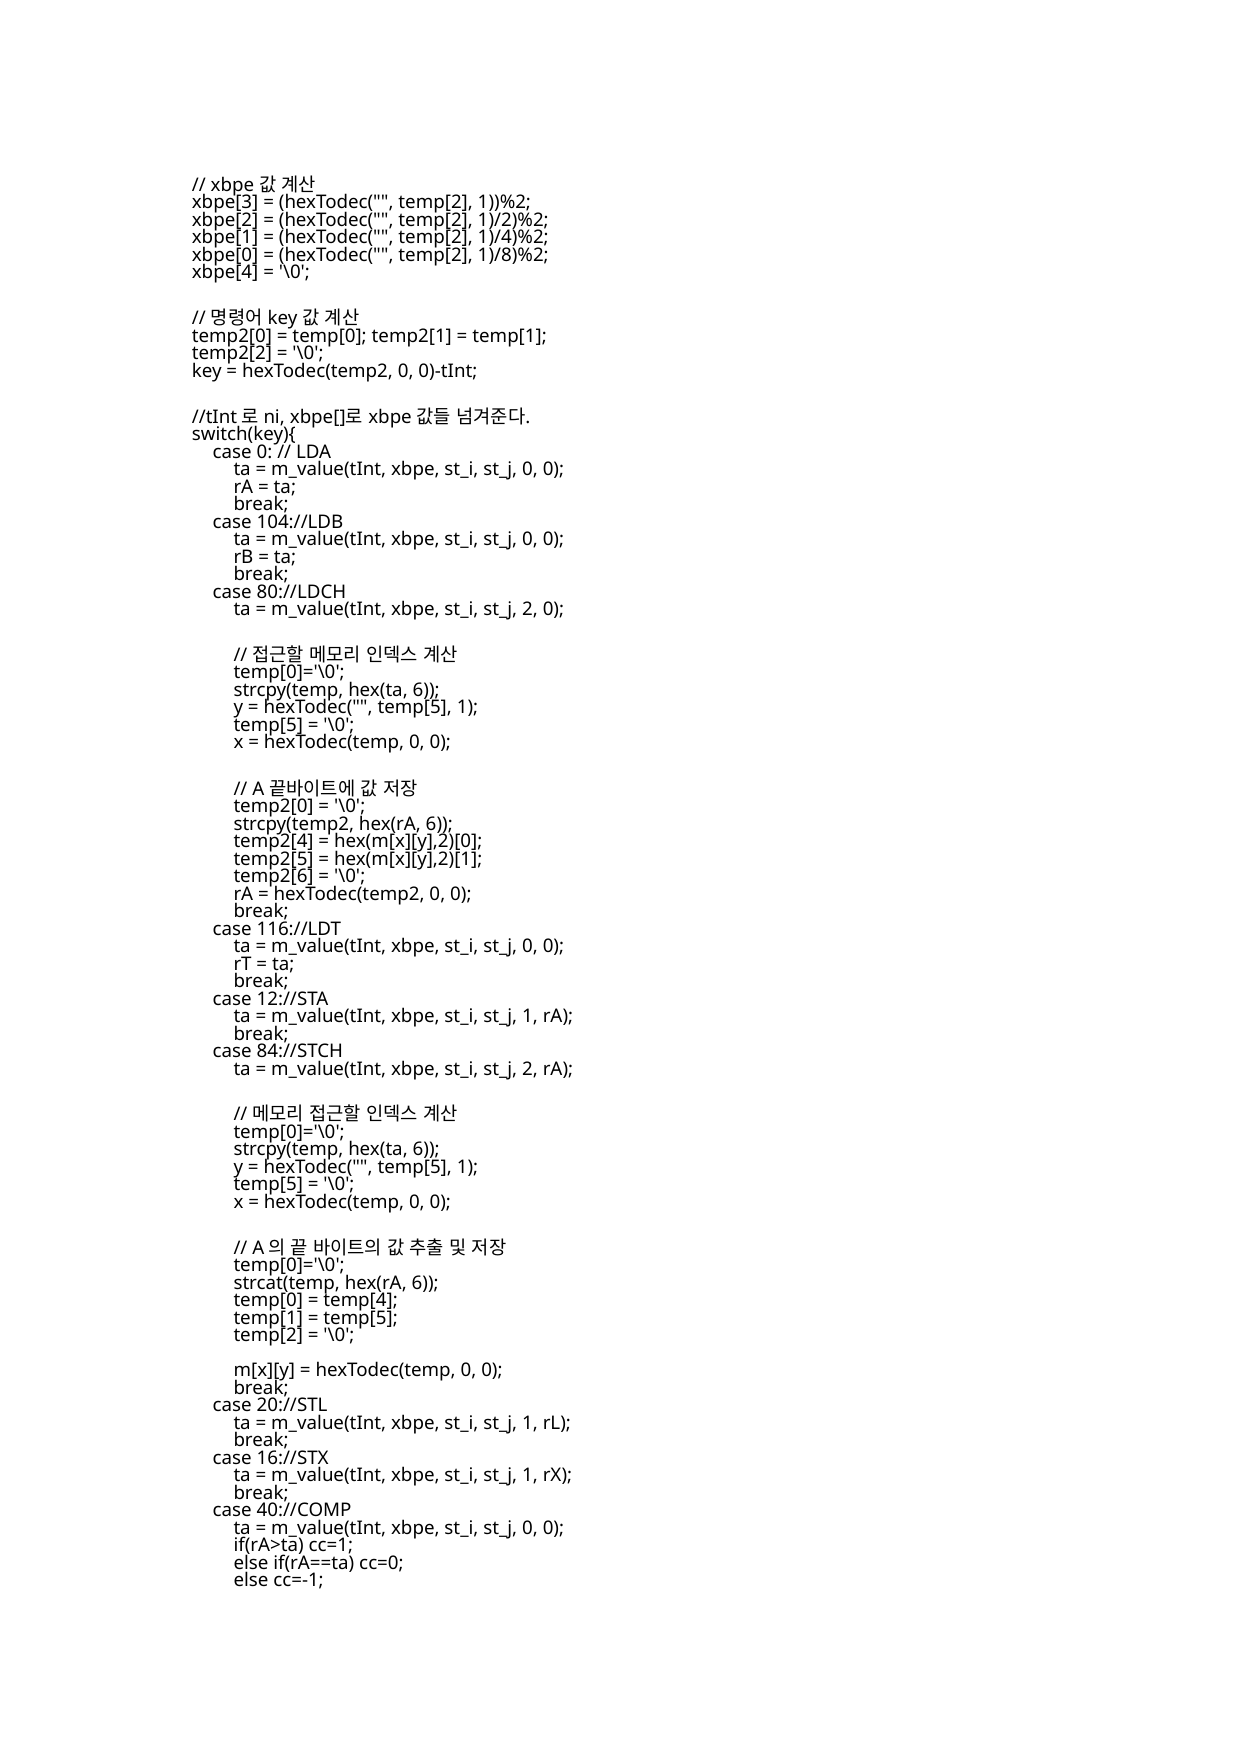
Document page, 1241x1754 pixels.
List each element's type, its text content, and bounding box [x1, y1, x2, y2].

text case 104://LDB [150, 514, 1090, 532]
text case 80://LDCH [150, 584, 1090, 602]
text else cc=-1; [150, 1573, 1090, 1590]
text // xbpe 값 계산 [150, 177, 1090, 195]
text switch(key){ [150, 427, 1090, 444]
text break; [150, 1485, 1090, 1503]
text case 16://STX [150, 1450, 1090, 1468]
text // A의 끝 바이트의 값 추출 및 저장 [150, 1240, 1090, 1258]
text temp[0]='\0'; [150, 665, 1090, 682]
text xbpe[4] = '\0'; [150, 265, 1090, 282]
text case 12://STA [150, 991, 1090, 1008]
text break; [150, 903, 1090, 921]
text break; [150, 567, 1090, 584]
text strcpy(temp, hex(ta, 6)); [150, 682, 1090, 700]
text ta = m_value(tInt, xbpe, st_i, st_j, 1, rX); [150, 1468, 1090, 1485]
text //tInt로 ni, xbpe[]로 xbpe 값들 넘겨준다. [150, 409, 1090, 427]
text break; [150, 973, 1090, 991]
text y = hexTodec("", temp[5], 1); [150, 1159, 1090, 1177]
text ta = m_value(tInt, xbpe, st_i, st_j, 0, 0); [150, 462, 1090, 479]
text temp[5] = '\0'; [150, 1177, 1090, 1194]
text ta = m_value(tInt, xbpe, st_i, st_j, 2, rA); [150, 1061, 1090, 1078]
text key = hexTodec(temp2, 0, 0)-tInt; [150, 363, 1090, 381]
text ta = m_value(tInt, xbpe, st_i, st_j, 0, 0); [150, 532, 1090, 549]
text case 20://STL [150, 1398, 1090, 1415]
text // 메모리 접근할 인덱스 계산 [150, 1107, 1090, 1124]
text // A 끝바이트에 값 저장 [150, 781, 1090, 798]
text ta = m_value(tInt, xbpe, st_i, st_j, 1, rA); [150, 1008, 1090, 1026]
text // 명령어 key 값 계산 [150, 311, 1090, 328]
text temp[5] = '\0'; [150, 717, 1090, 735]
text temp2[2] = '\0'; [150, 346, 1090, 363]
text rA = ta; [150, 479, 1090, 497]
text temp2[6] = '\0'; [150, 868, 1090, 886]
text temp[0]='\0'; [150, 1258, 1090, 1275]
text strcpy(temp2, hex(rA, 6)); [150, 816, 1090, 833]
text temp[2] = '\0'; [150, 1328, 1090, 1345]
text xbpe[0] = (hexTodec("", temp[2], 1)/8)%2; [150, 247, 1090, 265]
text temp[0]='\0'; [150, 1124, 1090, 1142]
text temp2[0] = '\0'; [150, 798, 1090, 816]
text xbpe[2] = (hexTodec("", temp[2], 1)/2)%2; [150, 212, 1090, 230]
text temp[0] = temp[4]; [150, 1293, 1090, 1310]
text rA = hexTodec(temp2, 0, 0); [150, 886, 1090, 903]
text if(rA>ta) cc=1; [150, 1538, 1090, 1555]
text ta = m_value(tInt, xbpe, st_i, st_j, 1, rL); [150, 1415, 1090, 1433]
text temp2[4] = hex(m[x][y],2)[0]; [150, 833, 1090, 851]
text break; [150, 1026, 1090, 1043]
text rT = ta; [150, 956, 1090, 973]
text temp2[0] = temp[0]; temp2[1] = temp[1]; [150, 328, 1090, 346]
text temp2[5] = hex(m[x][y],2)[1]; [150, 851, 1090, 868]
text strcat(temp, hex(rA, 6)); [150, 1275, 1090, 1293]
text case 40://COMP [150, 1503, 1090, 1520]
text ta = m_value(tInt, xbpe, st_i, st_j, 0, 0); [150, 1520, 1090, 1538]
text y = hexTodec("", temp[5], 1); [150, 700, 1090, 717]
text case 0: // LDA [150, 444, 1090, 462]
text xbpe[1] = (hexTodec("", temp[2], 1)/4)%2; [150, 230, 1090, 247]
text xbpe[3] = (hexTodec("", temp[2], 1))%2; [150, 195, 1090, 212]
text x = hexTodec(temp, 0, 0); [150, 1194, 1090, 1212]
text break; [150, 1433, 1090, 1450]
text case 84://STCH [150, 1043, 1090, 1061]
text ta = m_value(tInt, xbpe, st_i, st_j, 0, 0); [150, 938, 1090, 956]
text ta = m_value(tInt, xbpe, st_i, st_j, 2, 0); [150, 602, 1090, 619]
text temp[1] = temp[5]; [150, 1310, 1090, 1328]
text // 접근할 메모리 인덱스 계산 [150, 647, 1090, 665]
text else if(rA==ta) cc=0; [150, 1555, 1090, 1573]
text rB = ta; [150, 549, 1090, 567]
text break; [150, 1380, 1090, 1398]
text strcpy(temp, hex(ta, 6)); [150, 1142, 1090, 1159]
text break; [150, 497, 1090, 514]
text case 116://LDT [150, 921, 1090, 938]
text m[x][y] = hexTodec(temp, 0, 0); [150, 1363, 1090, 1380]
text x = hexTodec(temp, 0, 0); [150, 735, 1090, 752]
